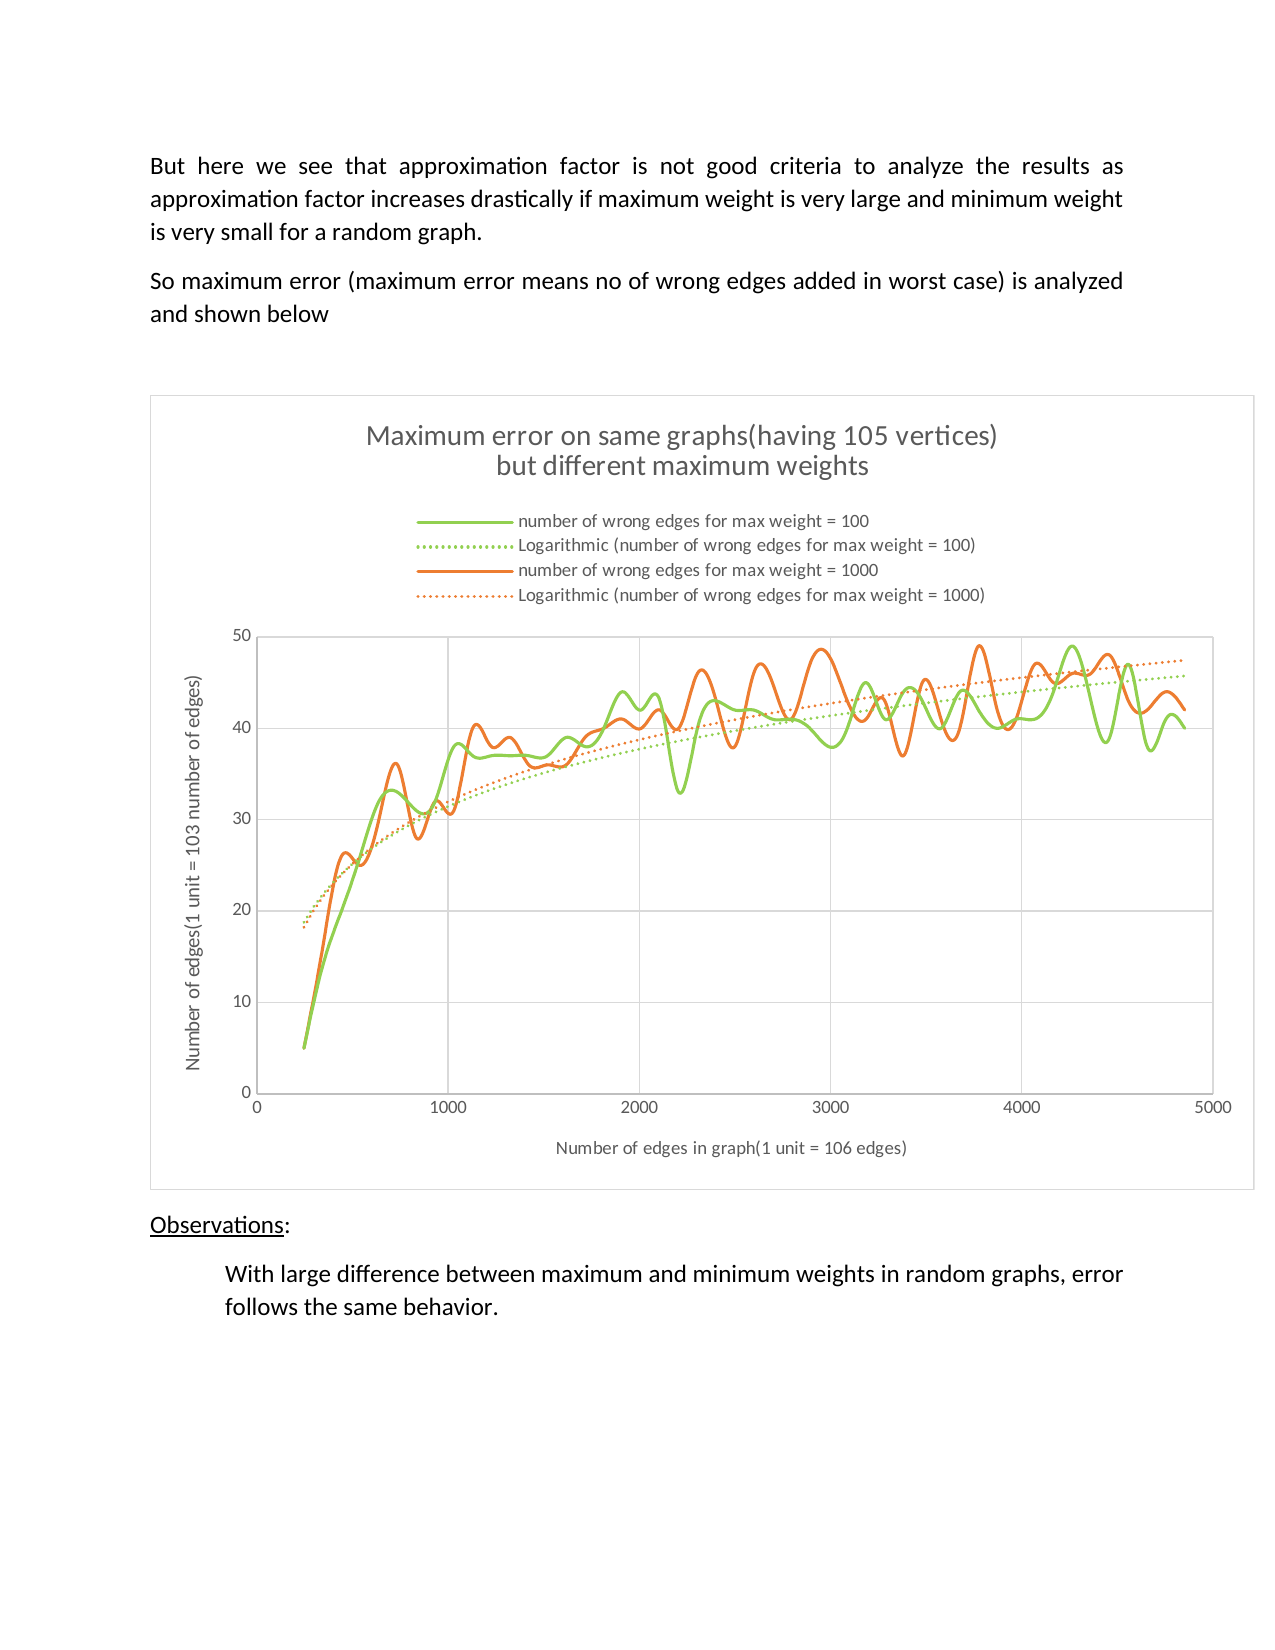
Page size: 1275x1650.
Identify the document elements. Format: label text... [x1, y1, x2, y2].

text So maximum error (maximum error means no of wrong edges added in worst case) is analyzed and shown below [150, 265, 1125, 329]
text Observations: [150, 1209, 1125, 1239]
text With large difference between maximum and minimum weights in random graphs, error follows the same behavior. [225, 1258, 1125, 1322]
text But here we see that approximation factor is not good criteria to analyze the results as approximation factor increases drastically if maximum weight is very large and minimum weight is very small for a random graph. [150, 150, 1125, 246]
